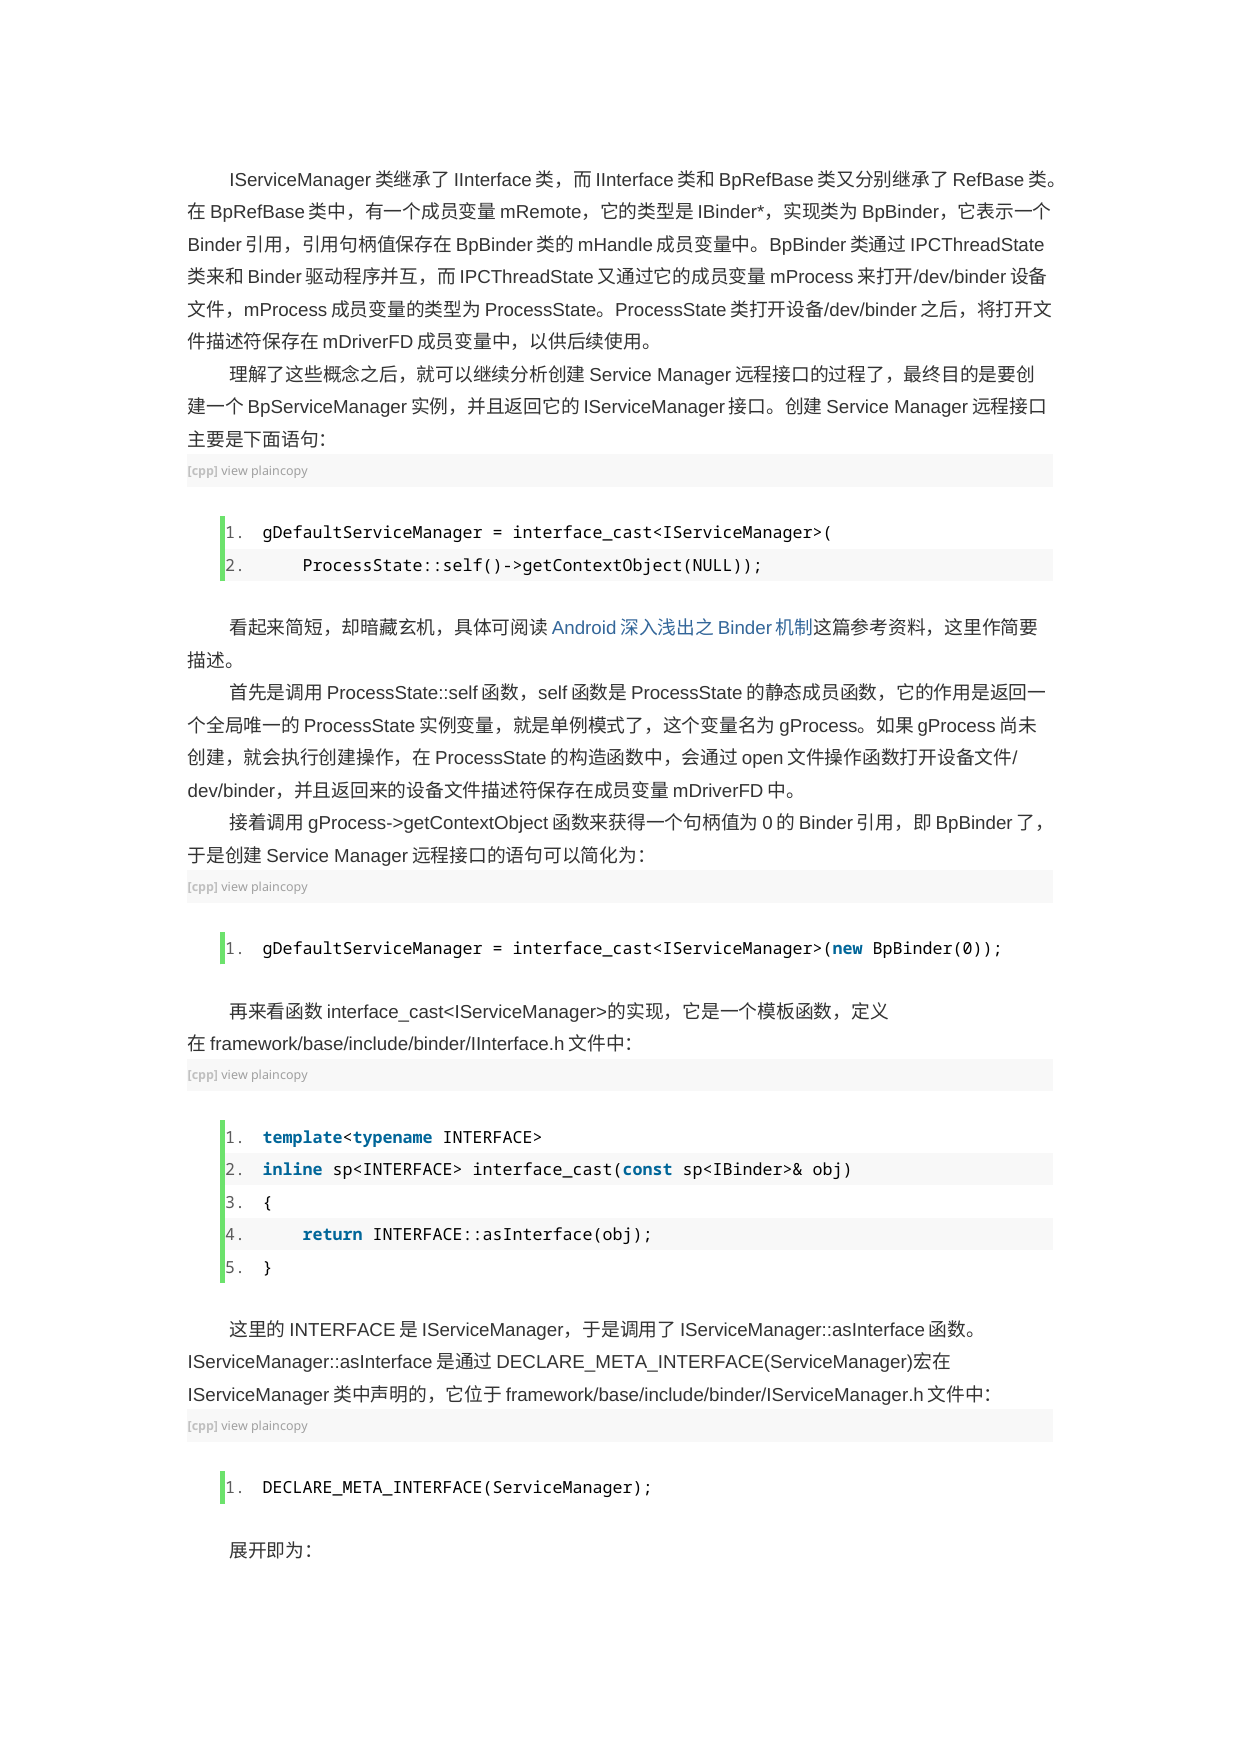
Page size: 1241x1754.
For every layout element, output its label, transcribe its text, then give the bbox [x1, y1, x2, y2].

text 展开即为： [187, 1533, 1053, 1565]
text 接着调用gProcess->getContextObject函数来获得一个句柄值为0的Binder引用，即BpBinder了，于是创建Service Manager远程接口的语句可以简化为： [187, 805, 1053, 870]
list { [225, 1185, 1053, 1218]
text 再来看函数interface_cast<IServiceManager>的实现，它是一个模板函数，定义在framework/base/include/binder/IInterface.h文件中： [187, 994, 1053, 1059]
text 这里的INTERFACE是IServiceManager，于是调用了IServiceManager::asInterface函数。IServiceManager::asInterface是通过DECLARE_META_INTERFACE(ServiceManager)宏在IServiceManager类中声明的，它位于framework/base/include/binder/IServiceManager.h文件中： [187, 1312, 1053, 1409]
list template<typename INTERFACE> [225, 1120, 1053, 1153]
list inline sp<INTERFACE> interface_cast(const sp<IBinder>& obj) [225, 1153, 1053, 1185]
list ProcessState::self()->getContextObject(NULL)); [225, 549, 1053, 581]
list gDefaultServiceManager = interface_cast<IServiceManager>( [225, 516, 1053, 549]
text 理解了这些概念之后，就可以继续分析创建Service Manager远程接口的过程了，最终目的是要创建一个BpServiceManager实例，并且返回它的IServiceManager接口。创建Service Manager远程接口主要是下面语句： [187, 357, 1053, 454]
list return INTERFACE::asInterface(obj); [225, 1218, 1053, 1250]
text [cpp] view plaincopy [187, 1409, 1053, 1442]
text 首先是调用ProcessState::self函数，self函数是ProcessState的静态成员函数，它的作用是返回一个全局唯一的ProcessState实例变量，就是单例模式了，这个变量名为gProcess。如果gProcess尚未创建，就会执行创建操作，在ProcessState的构造函数中，会通过open文件操作函数打开设备文件/dev/binder，并且返回来的设备文件描述符保存在成员变量mDriverFD中。 [187, 675, 1053, 805]
list gDefaultServiceManager = interface_cast<IServiceManager>(new BpBinder(0)); [225, 932, 1053, 964]
text 看起来简短，却暗藏玄机，具体可阅读Android深入浅出之Binder机制这篇参考资料，这里作简要描述。 [187, 610, 1053, 675]
list DECLARE_META_INTERFACE(ServiceManager); [225, 1471, 1053, 1504]
text [cpp] view plaincopy [187, 870, 1053, 903]
list } [225, 1250, 1053, 1283]
text [cpp] view plaincopy [187, 454, 1053, 487]
text IServiceManager类继承了IInterface类，而IInterface类和BpRefBase类又分别继承了RefBase类。在BpRefBase类中，有一个成员变量mRemote，它的类型是IBinder*，实现类为BpBinder，它表示一个Binder引用，引用句柄值保存在BpBinder类的mHandle成员变量中。BpBinder类通过IPCThreadState类来和Binder驱动程序并互，而IPCThreadState又通过它的成员变量mProcess来打开/dev/binder设备文件，mProcess成员变量的类型为ProcessState。ProcessState类打开设备/dev/binder之后，将打开文件描述符保存在mDriverFD成员变量中，以供后续使用。 [187, 162, 1053, 357]
text [cpp] view plaincopy [187, 1059, 1053, 1091]
